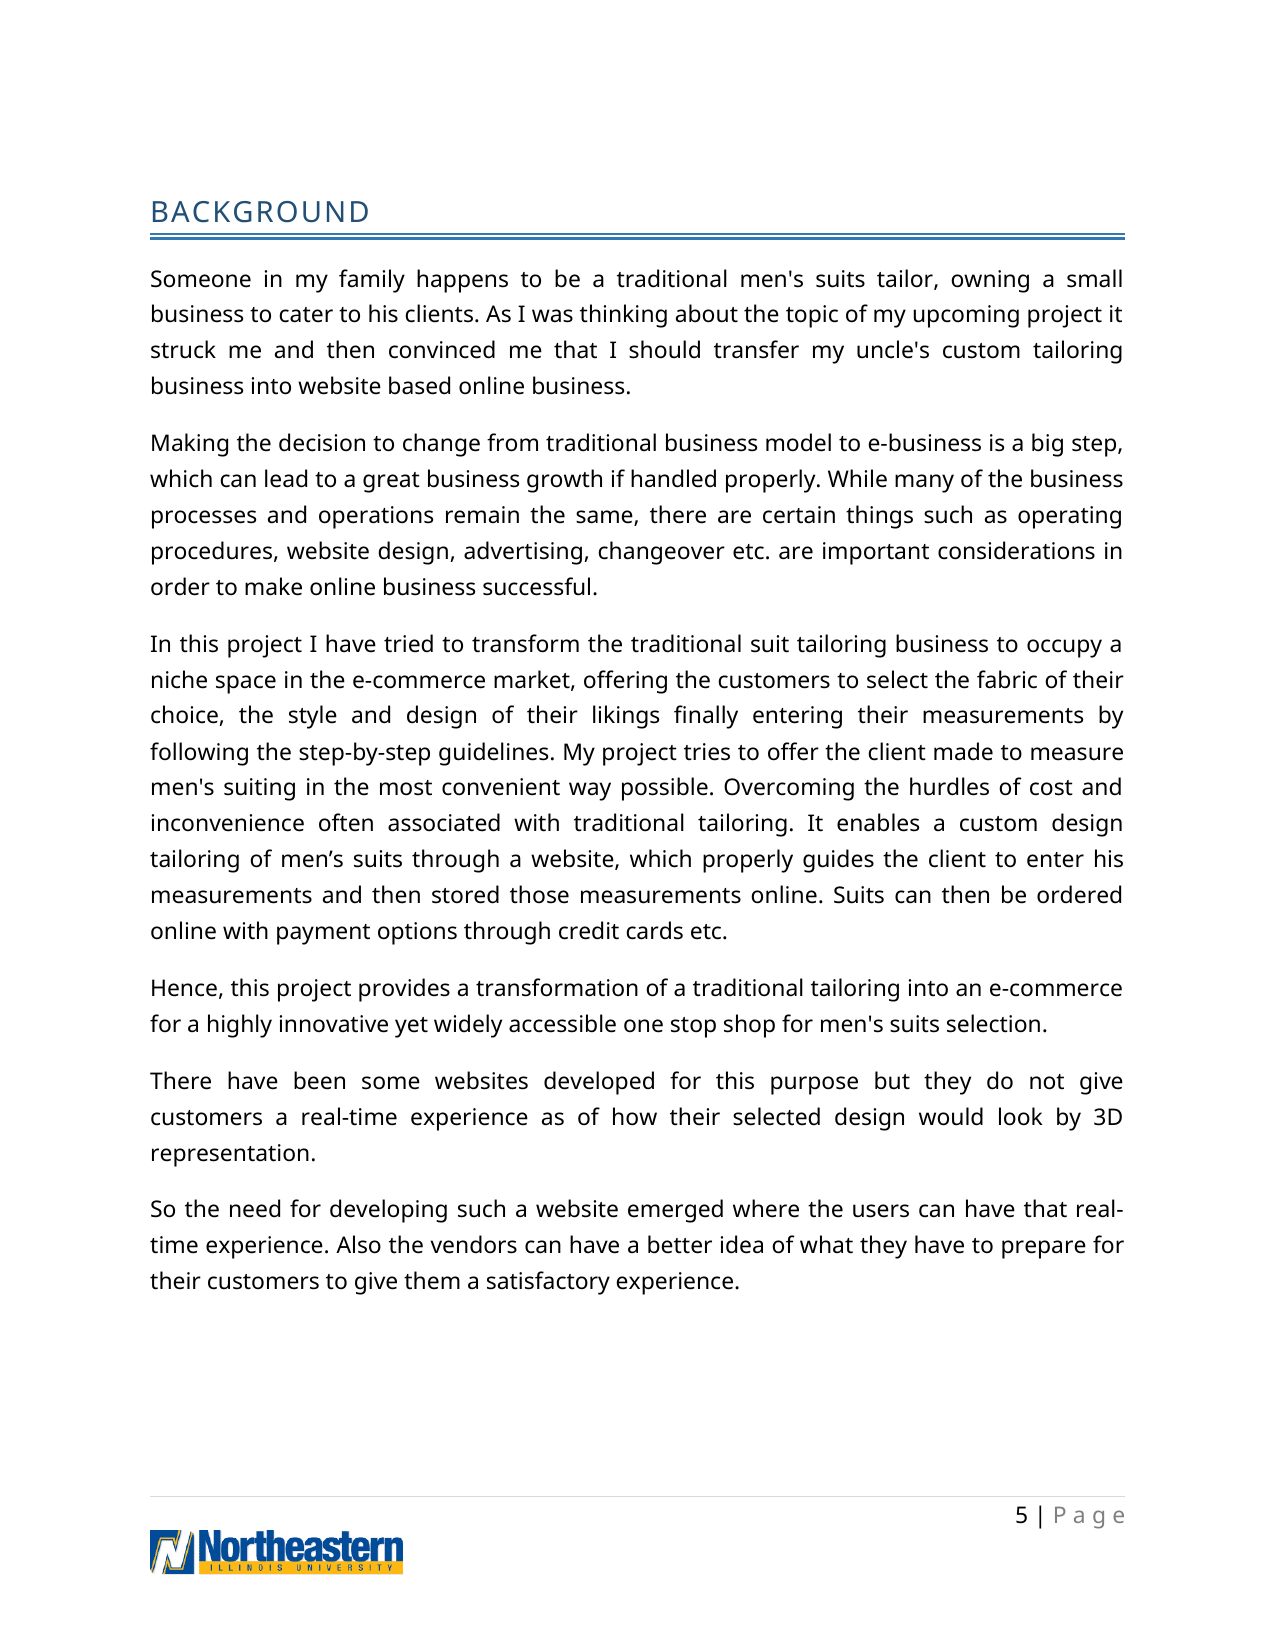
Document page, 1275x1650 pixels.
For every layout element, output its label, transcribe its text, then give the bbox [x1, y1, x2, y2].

text So the need for developing such a website emerged where the users can have that real-time experience. Also the vendors can have a better idea of what they have to prepare for their customers to give them a satisfactory experience. [150, 1193, 1125, 1296]
text Someone in my family happens to be a traditional men's suits tailor, owning a small business to cater to his clients. As I was thinking about the topic of my upcoming project it struck me and then convinced me that I should transfer my uncle's custom tailoring business into website based online business. [150, 262, 1125, 402]
text In this project I have tried to transform the traditional suit tailoring business to occupy a niche space in the e-commerce market, offering the customers to select the fabric of their choice, the style and design of their likings finally entering their measurements by following the step-by-step guidelines. My project tries to offer the client made to measure men's suiting in the most convenient way possible. Overcoming the hurdles of cost and inconvenience often associated with traditional tailoring. It enables a custom design tailoring of men’s suits through a website, which properly guides the client to enter his measurements and then stored those measurements online. Suits can then be ordered online with payment options through credit cards etc. [150, 628, 1125, 946]
picture [150, 1530, 404, 1575]
text There have been some websites developed for this purpose but they do not give customers a real-time experience as of how their selected design would look by 3D representation. [150, 1064, 1125, 1168]
subtitle Background [150, 192, 1125, 233]
text Hence, this project provides a transformation of a traditional tailoring into an e-commerce for a highly innovative yet widely accessible one stop shop for men's suits selection. [150, 972, 1125, 1039]
text Making the decision to change from traditional business model to e-business is a big step, which can lead to a great business growth if handled properly. While many of the business processes and operations remain the same, there are certain things such as operating procedures, website design, advertising, changeover etc. are important considerations in order to make online business successful. [150, 427, 1125, 602]
